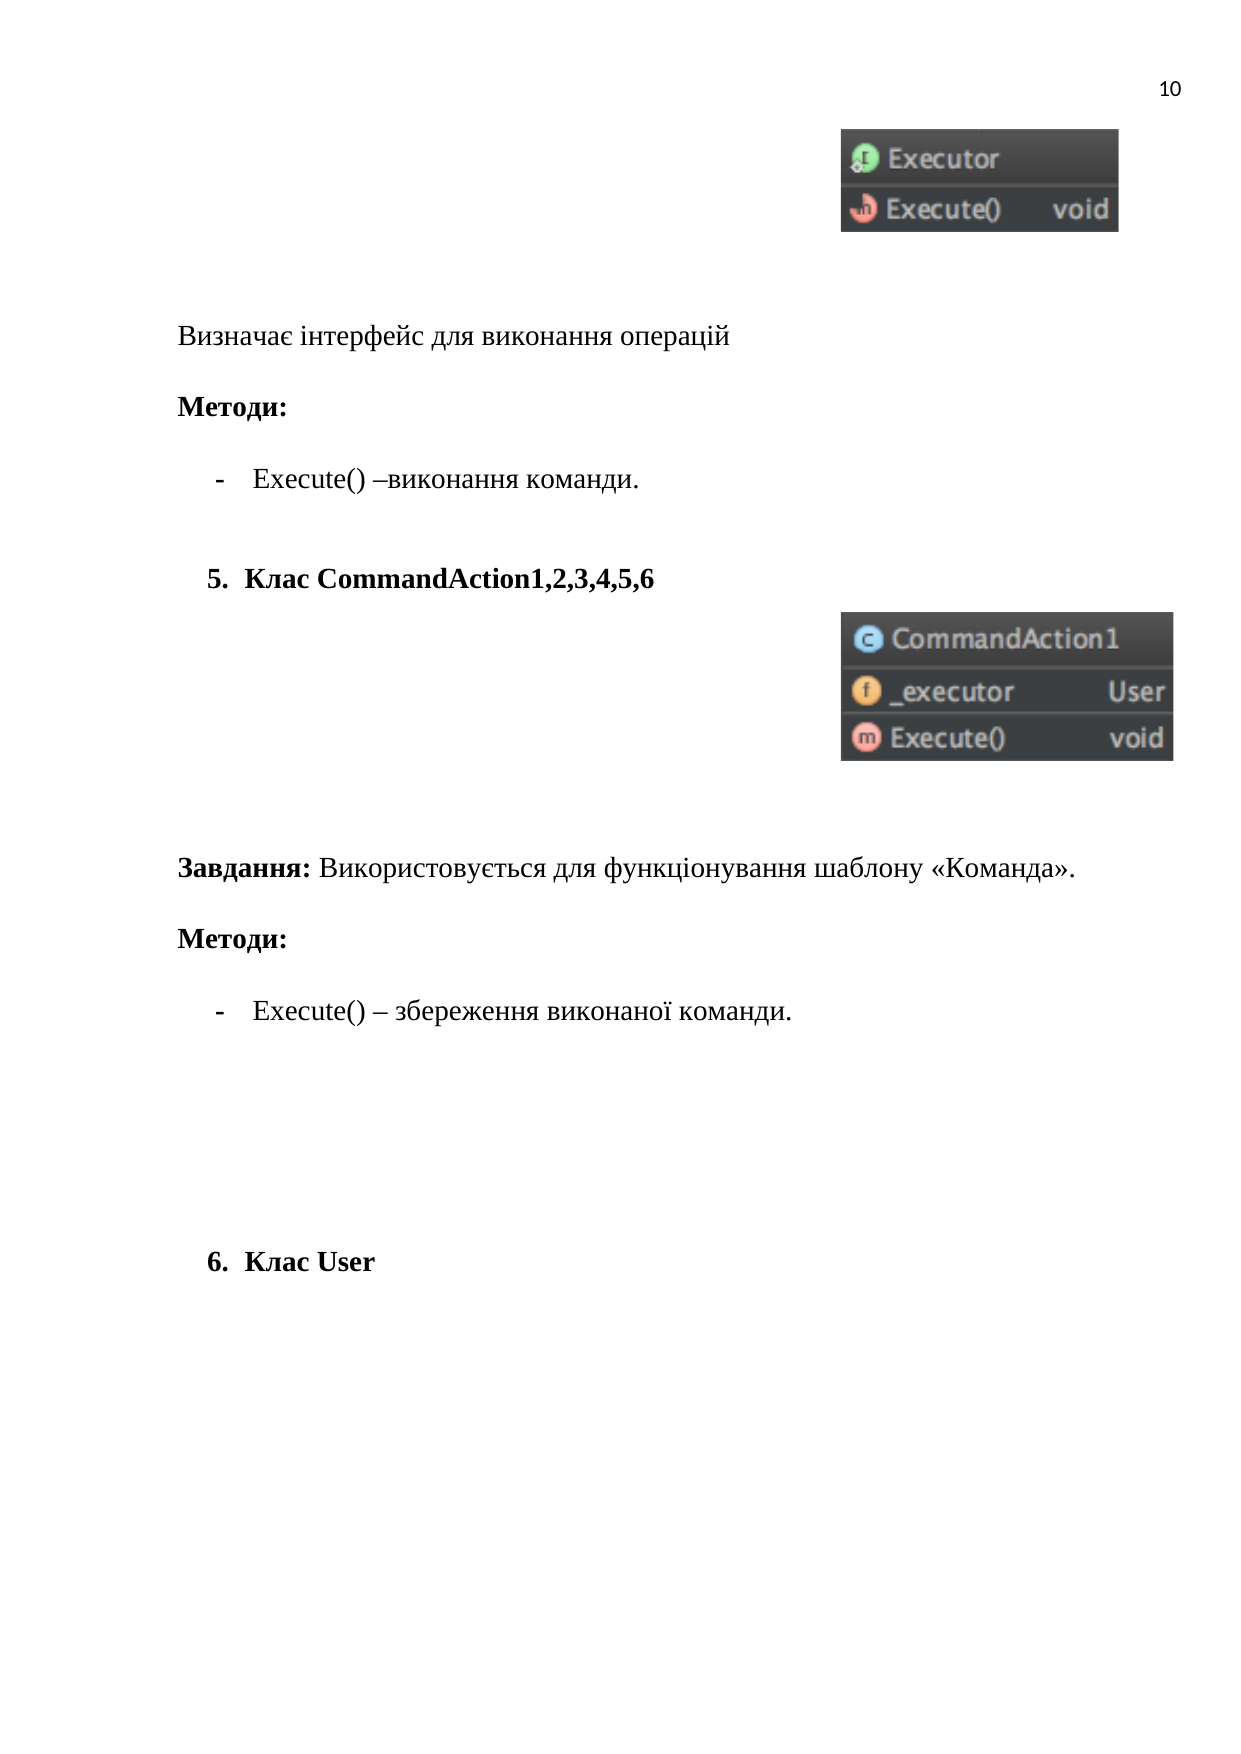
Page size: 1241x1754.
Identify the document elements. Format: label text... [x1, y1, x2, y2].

picture [840, 129, 1119, 232]
list Клас User [207, 1244, 1181, 1278]
text Визначає інтерфейс для виконання операцій [177, 318, 1181, 352]
picture [840, 612, 1174, 761]
text Методи: [177, 389, 1181, 423]
text Методи: [177, 922, 1181, 955]
list Клас CommandAction1,2,3,4,5,6 [207, 561, 1181, 595]
list Execute() –виконання команди. [215, 461, 1181, 494]
list Execute() – збереження виконаної команди. [215, 993, 1181, 1026]
text Завдання: Використовується для функціонування шаблону «Команда». [177, 851, 1181, 884]
